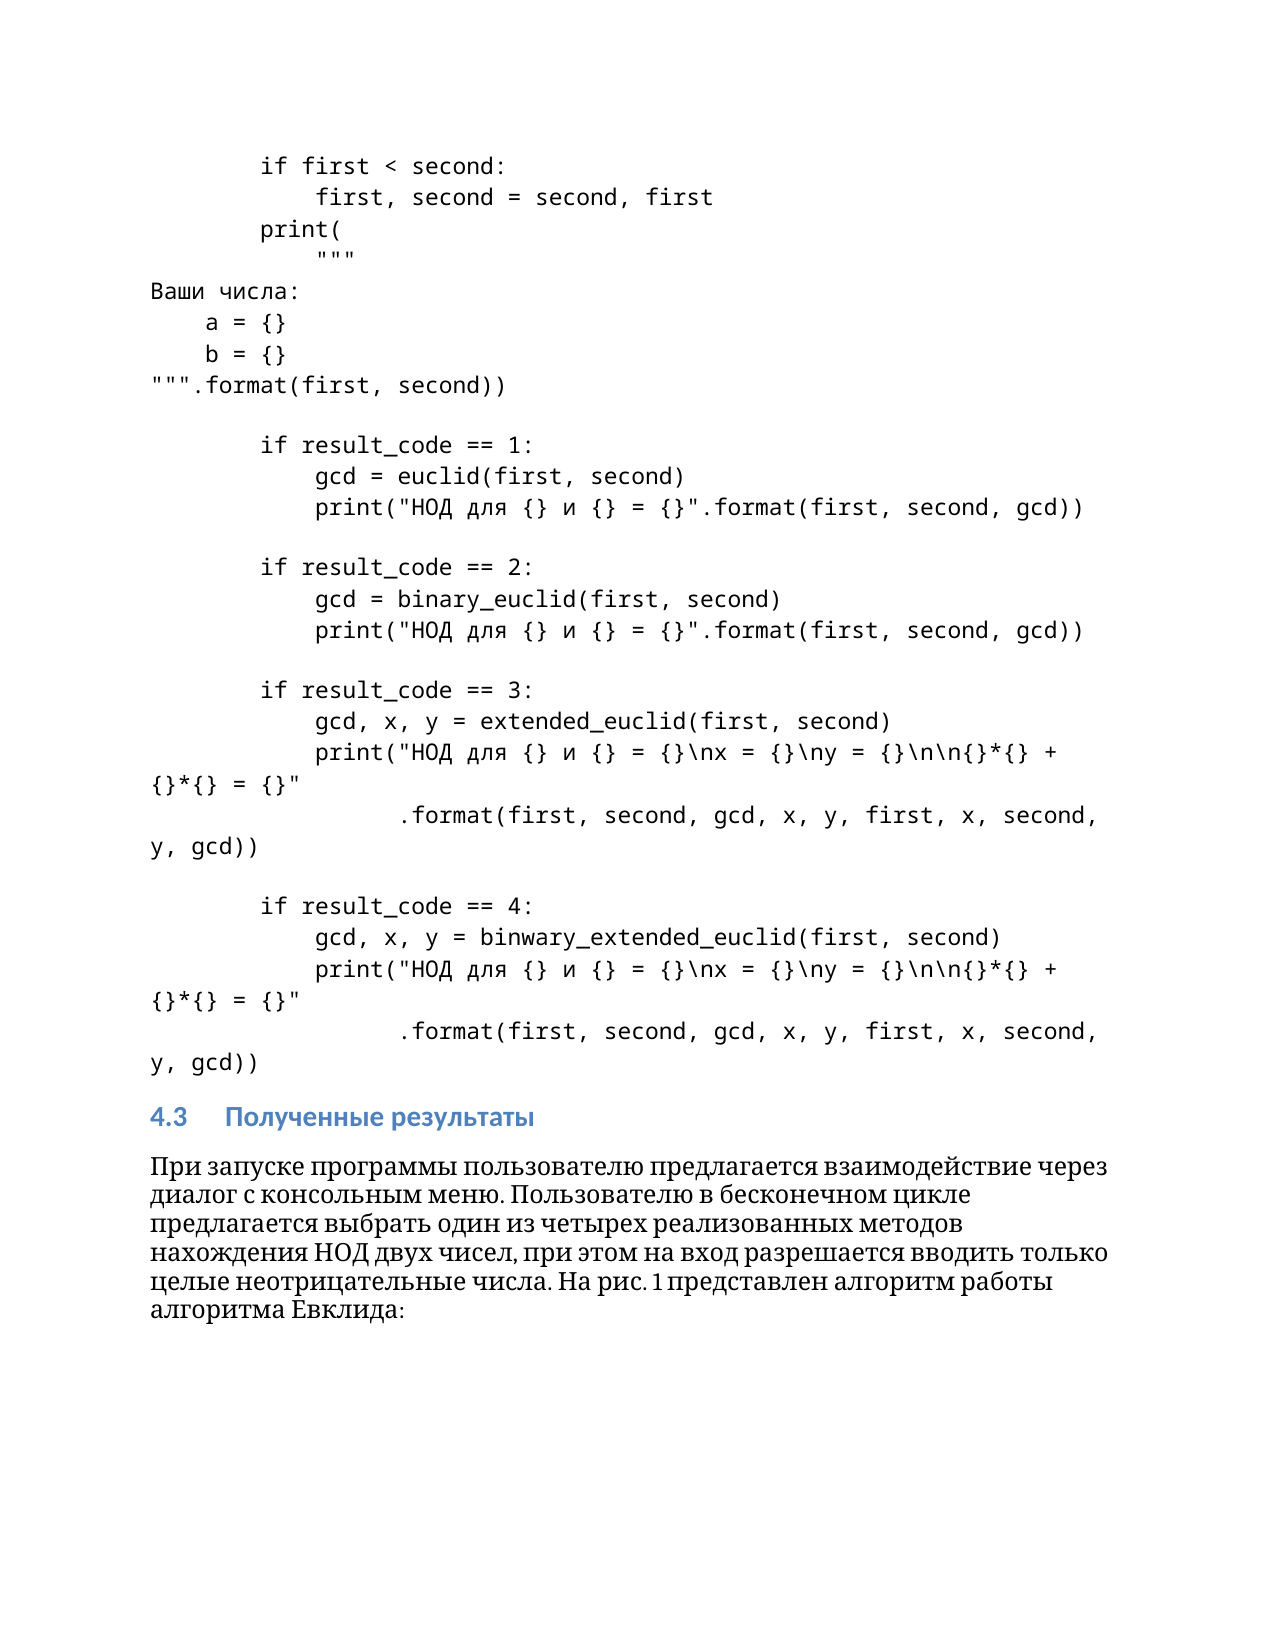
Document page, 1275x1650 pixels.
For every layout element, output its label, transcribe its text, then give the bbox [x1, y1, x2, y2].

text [150, 150, 1125, 1077]
text При запуске программы пользователю предлагается взаимодействие через диалог с консольным меню. Пользователю в бесконечном цикле предлагается выбрать один из четырех реализованных методов нахождения НОД двух чисел, при этом на вход разрешается вводить только целые неотрицательные числа. На рис. 1 представлен алгоритм работы алгоритма Евклида: [150, 1153, 1125, 1325]
subtitle 4.3 Полученные результаты [150, 1098, 1125, 1134]
